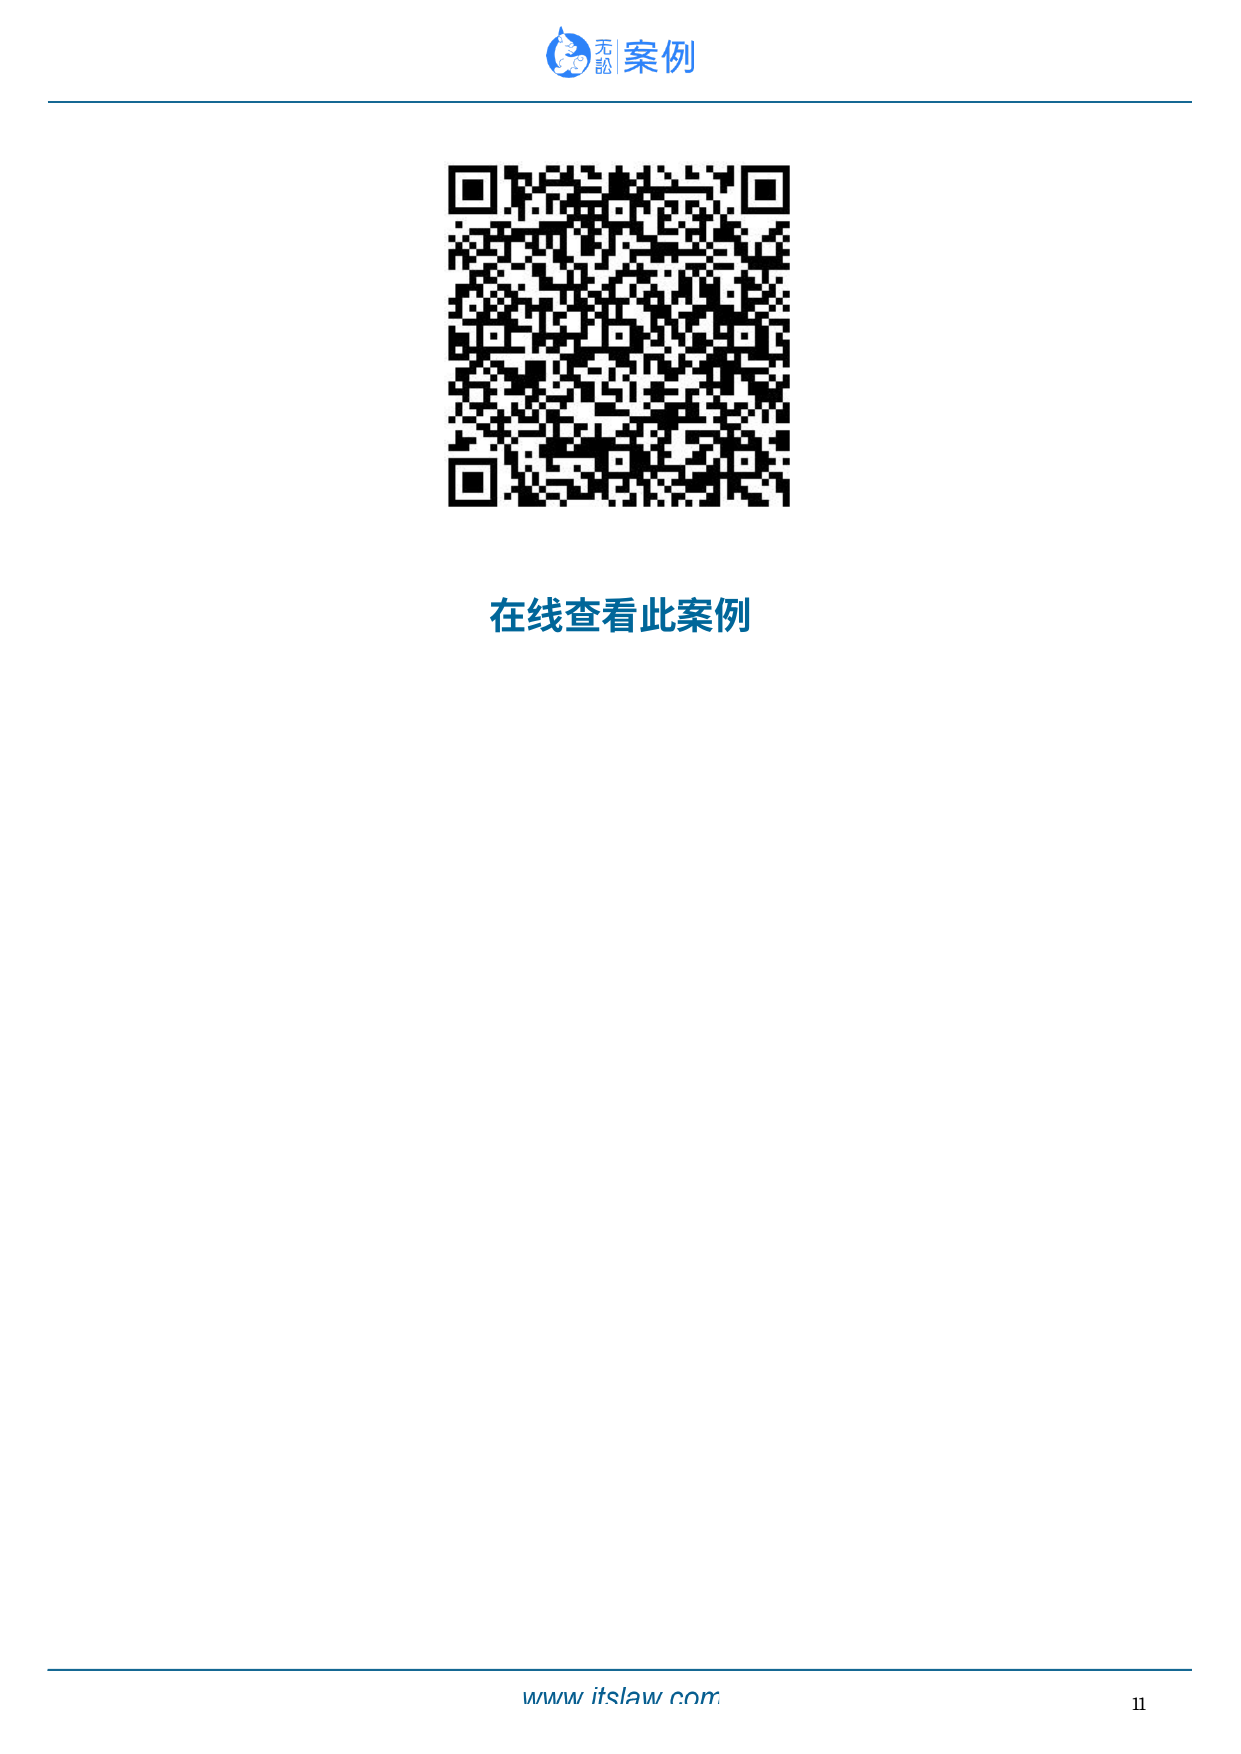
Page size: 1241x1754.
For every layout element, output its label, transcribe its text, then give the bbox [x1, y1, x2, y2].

picture [546, 26, 694, 78]
text 在线查看此案例 [94, 569, 1146, 657]
picture [523, 1687, 720, 1704]
picture [411, 128, 829, 546]
